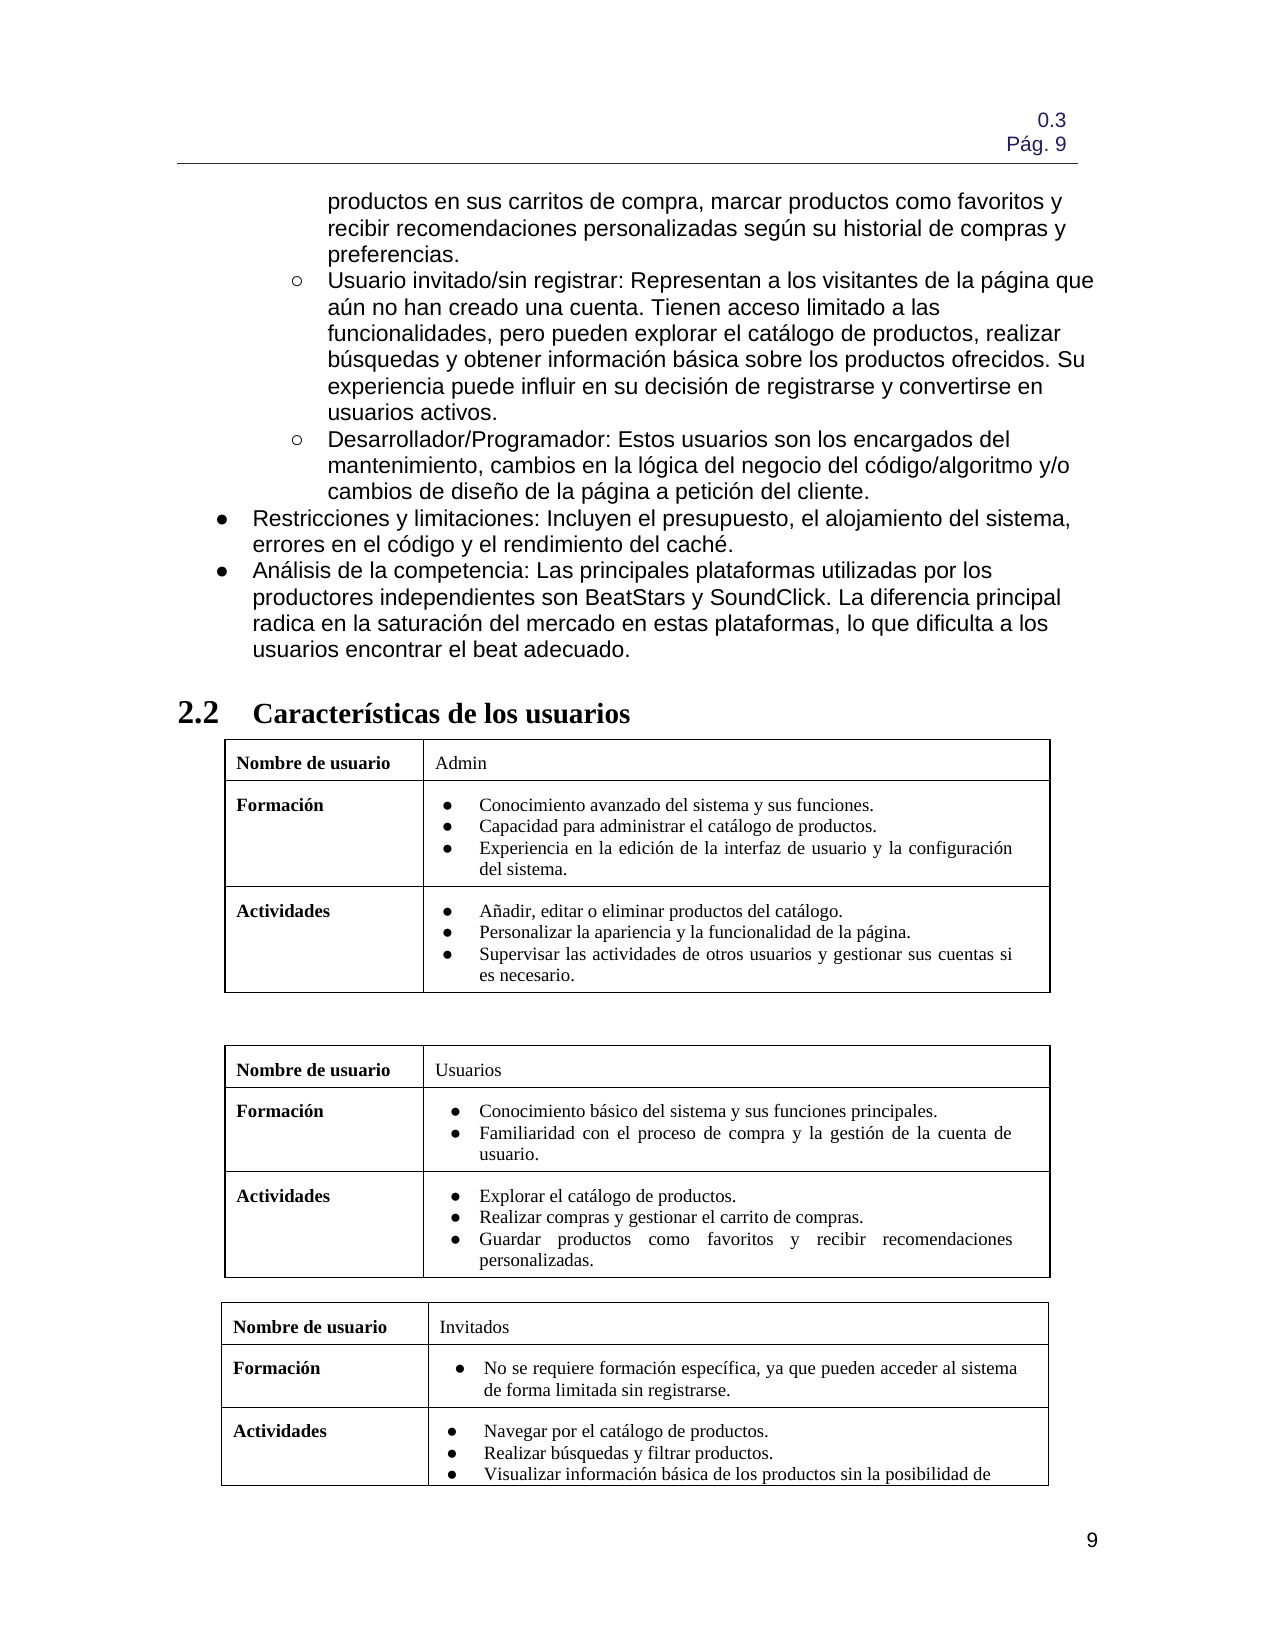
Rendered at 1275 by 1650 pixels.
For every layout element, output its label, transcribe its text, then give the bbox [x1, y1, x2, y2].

table_cell Añadir, editar o eliminar productos del catálogo. Personalizar la apariencia y la funcionalidad de la página. Supervisar las actividades de otros usuarios y gestionar sus cuentas si es necesario. [424, 887, 1049, 992]
list Características de los usuarios [177, 692, 1098, 730]
table_header Nombre de usuario [222, 1303, 428, 1344]
table_cell Formación [226, 781, 423, 886]
table_header Nombre de usuario [226, 740, 423, 780]
table_cell Actividades [226, 1172, 423, 1277]
list Desarrollador/Programador: Estos usuarios son los encargados del mantenimiento, cambios en la lógica del negocio del código/algoritmo y/o cambios de diseño de la página a petición del cliente. [290, 426, 1098, 504]
table_cell Conocimiento básico del sistema y sus funciones principales. Familiaridad con el proceso de compra y la gestión de la cuenta de usuario. [424, 1088, 1049, 1171]
list Análisis de la competencia: Las principales plataformas utilizadas por los productores independientes son BeatStars y SoundClick. La diferencia principal radica en la saturación del mercado en estas plataformas, lo que dificulta a los usuarios encontrar el beat adecuado. [215, 557, 1098, 663]
table_header Admin [424, 740, 1049, 780]
table_header Usuarios [424, 1046, 1049, 1087]
list Usuario invitado/sin registrar: Representan a los visitantes de la página que aún no han creado una cuenta. Tienen acceso limitado a las funcionalidades, pero pueden explorar el catálogo de productos, realizar búsquedas y obtener información básica sobre los productos ofrecidos. Su experiencia puede influir en su decisión de registrarse y convertirse en usuarios activos. [290, 267, 1098, 426]
table_cell No se requiere formación específica, ya que pueden acceder al sistema de forma limitada sin registrarse. [429, 1345, 1048, 1407]
list Restricciones y limitaciones: Incluyen el presupuesto, el alojamiento del sistema, errores en el código y el rendimiento del caché. [215, 504, 1098, 557]
table_header Nombre de usuario [226, 1046, 423, 1087]
table_cell Conocimiento avanzado del sistema y sus funciones. Capacidad para administrar el catálogo de productos. Experiencia en la edición de la interfaz de usuario y la configuración del sistema. [424, 781, 1049, 886]
table_cell Explorar el catálogo de productos. Realizar compras y gestionar el carrito de compras. Guardar productos como favoritos y recibir recomendaciones personalizadas. [424, 1172, 1049, 1277]
table_cell Actividades [222, 1408, 428, 1485]
table_cell Actividades [226, 887, 423, 992]
table_cell Formación [222, 1345, 428, 1407]
table_header Invitados [429, 1303, 1048, 1344]
table_cell Formación [226, 1088, 423, 1171]
